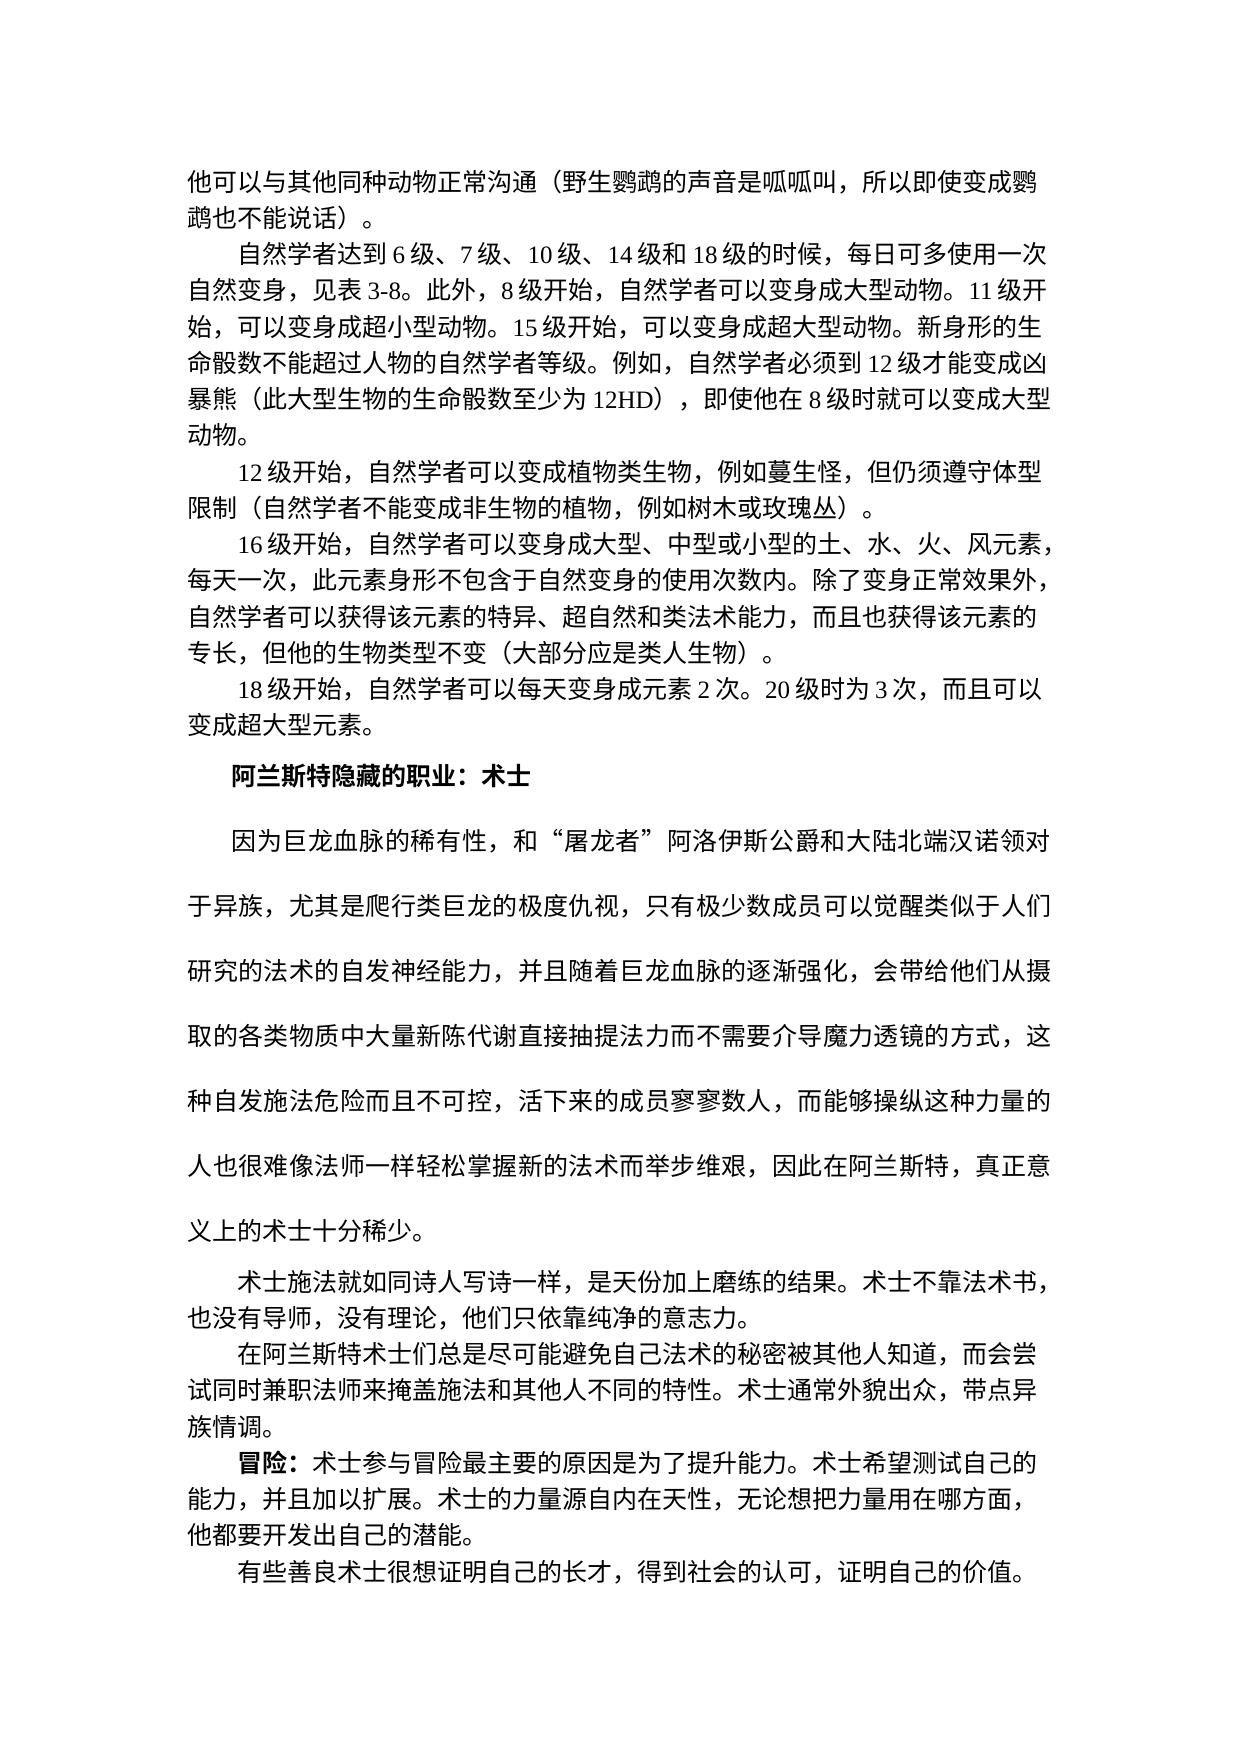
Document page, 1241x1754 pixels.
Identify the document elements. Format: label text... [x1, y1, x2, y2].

text 12级开始，自然学者可以变成植物类生物，例如蔓生怪，但仍须遵守体型限制（自然学者不能变成非生物的植物，例如树木或玫瑰丛）。 [187, 452, 1053, 524]
text 因为巨龙血脉的稀有性，和“屠龙者”阿洛伊斯公爵和大陆北端汉诺领对于异族，尤其是爬行类巨龙的极度仇视，只有极少数成员可以觉醒类似于人们研究的法术的自发神经能力，并且随着巨龙血脉的逐渐强化，会带给他们从摄取的各类物质中大量新陈代谢直接抽提法力而不需要介导魔力透镜的方式，这种自发施法危险而且不可控，活下来的成员寥寥数人，而能够操纵这种力量的人也很难像法师一样轻松掌握新的法术而举步维艰，因此在阿兰斯特，真正意义上的术士十分稀少。 [187, 807, 1053, 1262]
text 冒险：术士参与冒险最主要的原因是为了提升能力。术士希望测试自己的能力，并且加以扩展。术士的力量源自内在天性，无论想把力量用在哪方面，他都要开发出自己的潜能。 [187, 1443, 1053, 1552]
text 在阿兰斯特术士们总是尽可能避免自己法术的秘密被其他人知道，而会尝试同时兼职法师来掩盖施法和其他人不同的特性。术士通常外貌出众，带点异族情调。 [187, 1334, 1053, 1443]
text 阿兰斯特隐藏的职业：术士 [187, 742, 1053, 807]
text 自然学者达到6级、7级、10级、14级和18级的时候，每日可多使用一次自然变身，见表3-8。此外，8级开始，自然学者可以变身成大型动物。11级开始，可以变身成超小型动物。15级开始，可以变身成超大型动物。新身形的生命骰数不能超过人物的自然学者等级。例如，自然学者必须到12级才能变成凶暴熊（此大型生物的生命骰数至少为12HD），即使他在8级时就可以变成大型动物。 [187, 234, 1053, 452]
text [187, 162, 1053, 234]
text 16级开始，自然学者可以变身成大型、中型或小型的土、水、火、风元素，每天一次，此元素身形不包含于自然变身的使用次数内。除了变身正常效果外，自然学者可以获得该元素的特异、超自然和类法术能力，而且也获得该元素的专长，但他的生物类型不变（大部分应是类人生物）。 [187, 524, 1053, 669]
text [187, 1552, 1053, 1588]
text 18级开始，自然学者可以每天变身成元素2次。20级时为3次，而且可以变成超大型元素。 [187, 669, 1053, 742]
text 术士施法就如同诗人写诗一样，是天份加上磨练的结果。术士不靠法术书，也没有导师，没有理论，他们只依靠纯净的意志力。 [187, 1262, 1053, 1334]
